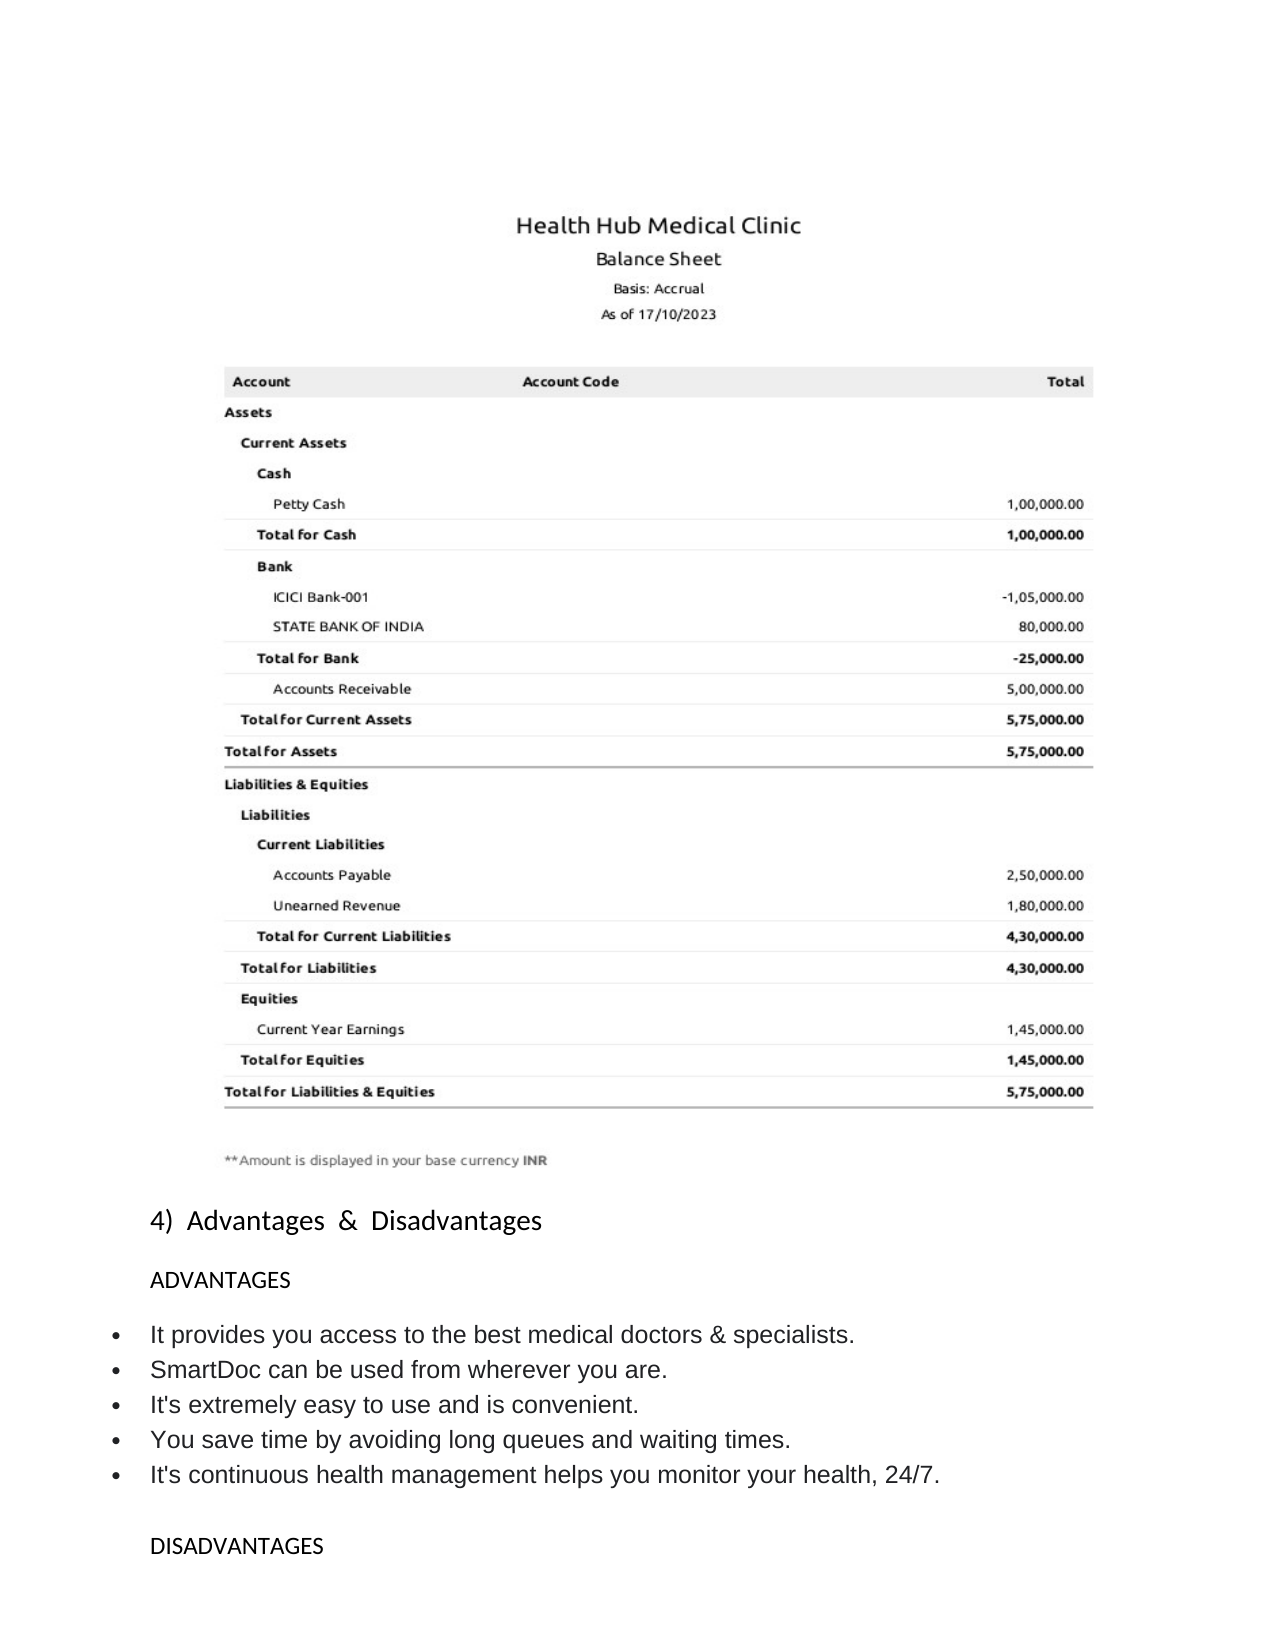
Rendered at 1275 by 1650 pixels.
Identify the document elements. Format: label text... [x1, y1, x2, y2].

text ADVANTAGES [150, 1264, 1125, 1294]
list It's extremely easy to use and is convenient. [112, 1390, 1125, 1418]
list It provides you access to the best medical doctors & specialists. [112, 1320, 1125, 1348]
list You save time by avoiding long queues and waiting times. [112, 1425, 1125, 1453]
list It's continuous health management helps you monitor your health, 24/7. [112, 1460, 1125, 1488]
picture [150, 150, 1125, 1197]
list SmartDoc can be used from wherever you are. [112, 1355, 1125, 1383]
text DISADVANTAGES [150, 1530, 1125, 1560]
text 4) Advantages & Disadvantages [150, 1197, 1125, 1238]
